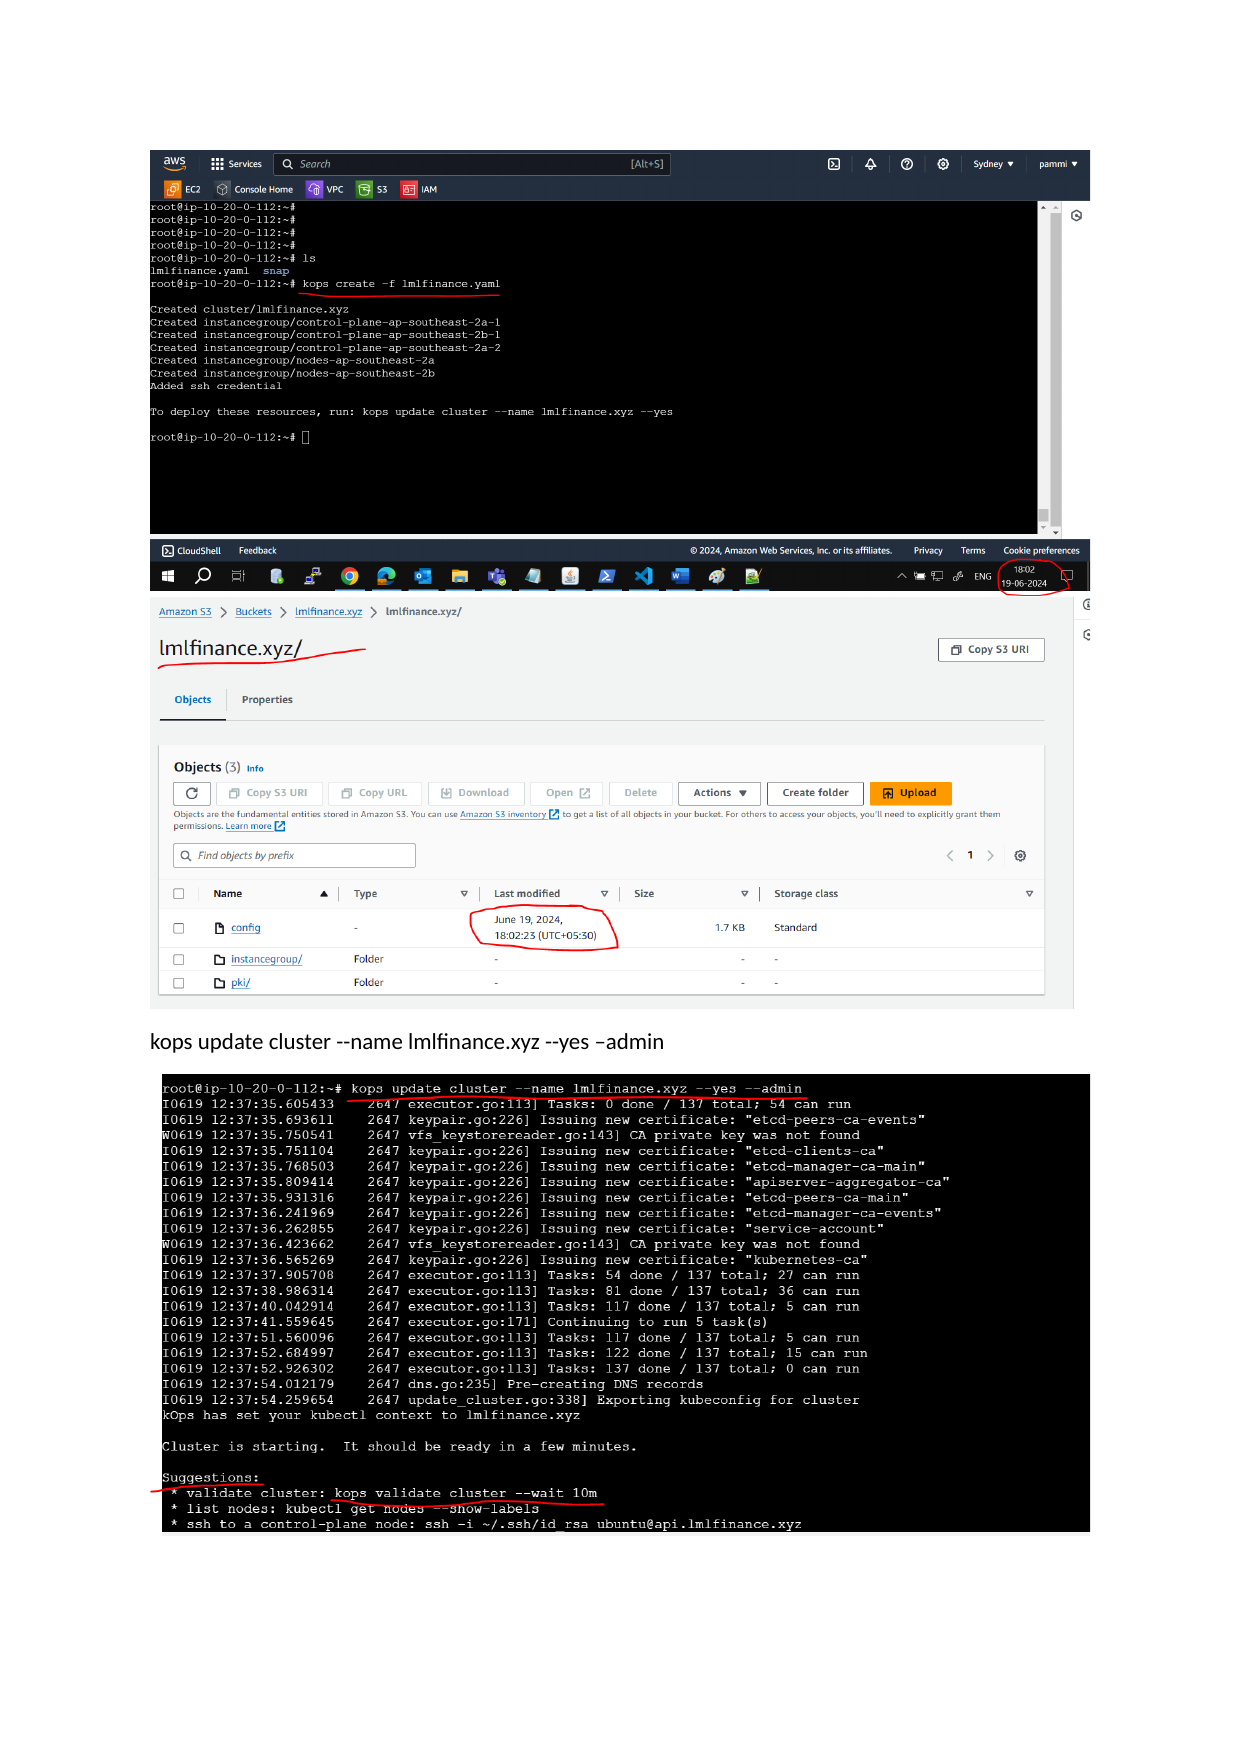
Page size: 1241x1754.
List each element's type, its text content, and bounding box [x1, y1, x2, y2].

picture [150, 1074, 1091, 1536]
picture [150, 150, 1091, 596]
text kops update cluster --name lmlfinance.xyz --yes –admin [150, 1027, 1090, 1055]
picture [150, 597, 1091, 1009]
